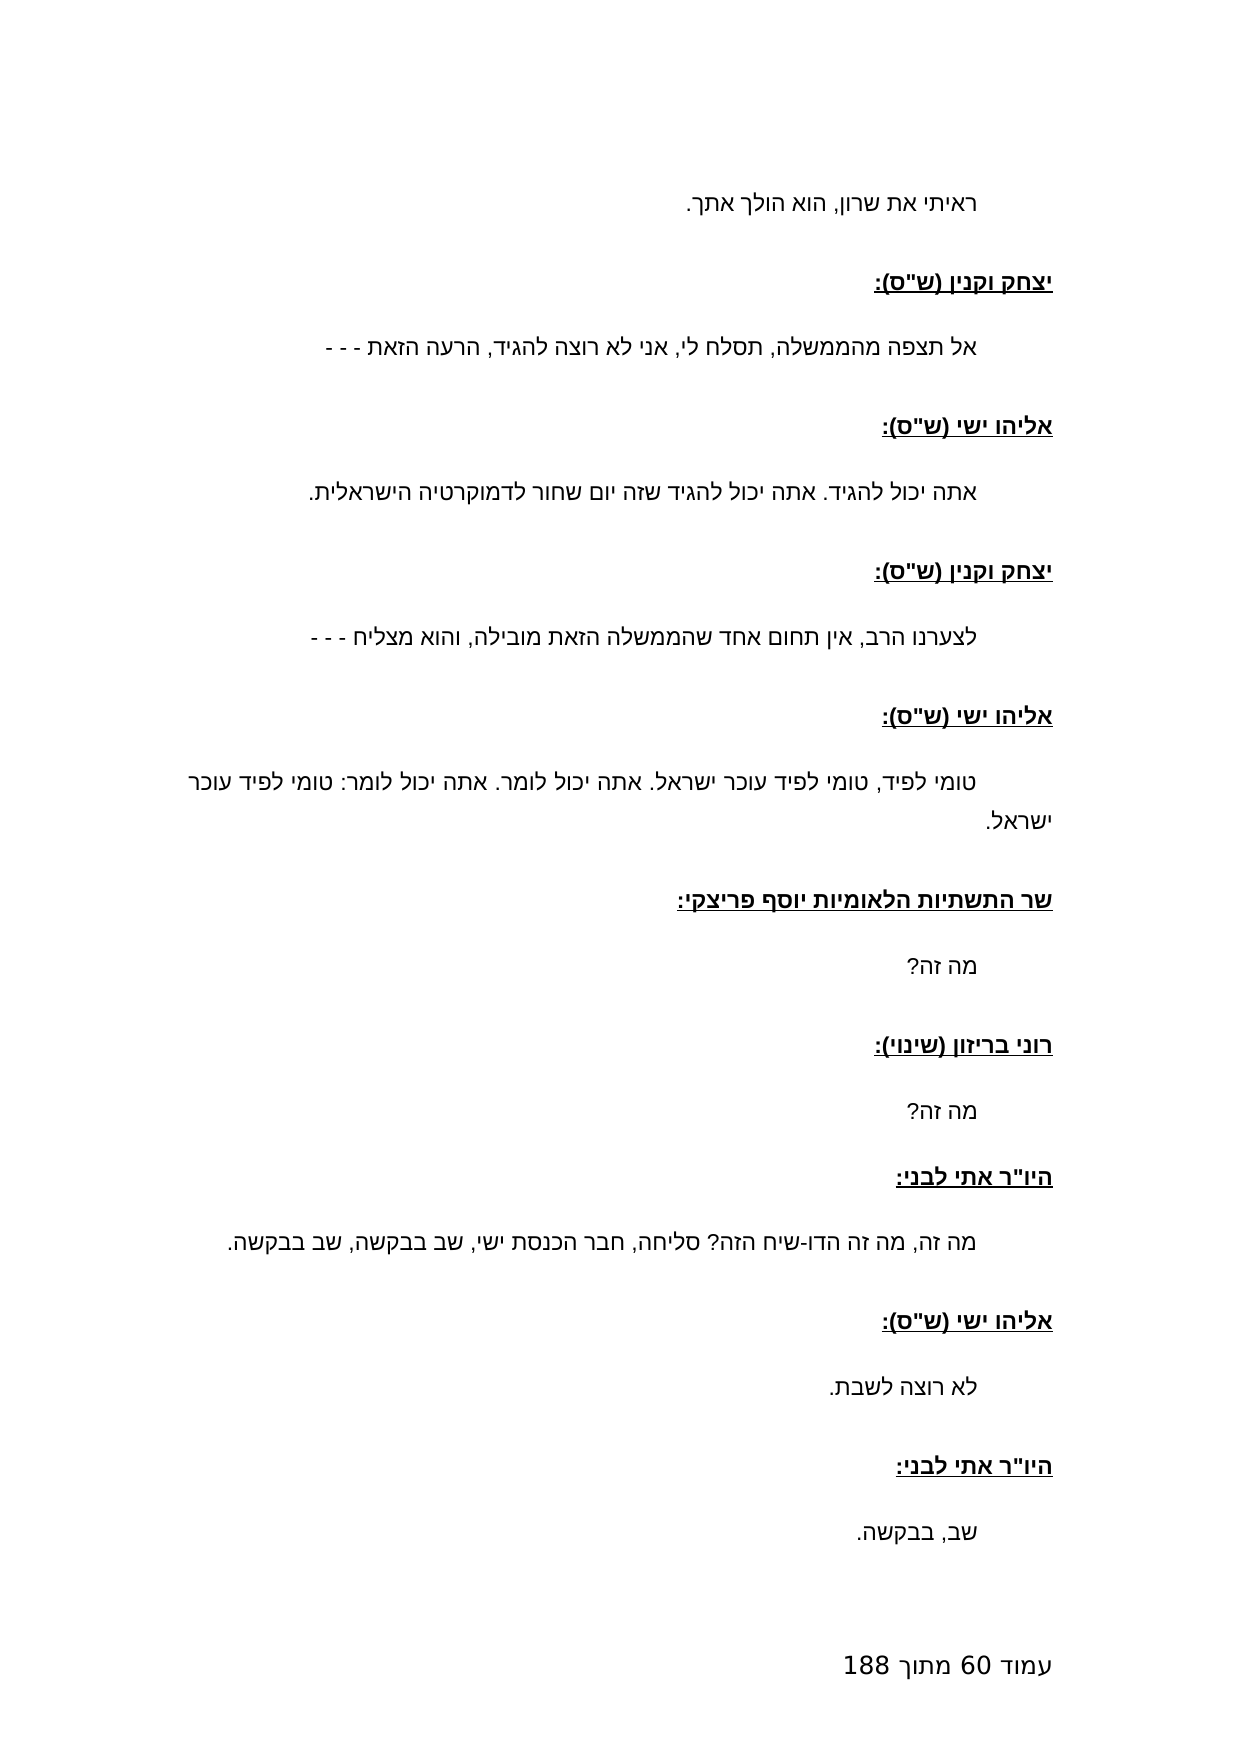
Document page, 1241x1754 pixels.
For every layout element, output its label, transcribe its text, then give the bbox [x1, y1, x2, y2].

text שב, בבקשה. [187, 1519, 1053, 1545]
text יצחק וקנין (ש"ס): [187, 558, 1053, 584]
text היו"ר אתי לבני: [187, 1453, 1053, 1479]
text מה זה? [187, 1098, 1053, 1124]
text אתה יכול להגיד. אתה יכול להגיד שזה יום שחור לדמוקרטיה הישראלית. [187, 479, 1053, 505]
text יצחק וקנין (ש"ס): [187, 268, 1053, 295]
text שר התשתיות הלאומיות יוסף פריצקי: [187, 887, 1053, 913]
text אליהו ישי (ש"ס): [187, 413, 1053, 439]
text אליהו ישי (ש"ס): [187, 703, 1053, 729]
text טומי לפיד, טומי לפיד עוכר ישראל. אתה יכול לומר. אתה יכול לומר: טומי לפיד עוכר ישראל. [187, 769, 1053, 834]
text אל תצפה מהממשלה, תסלח לי, אני לא רוצה להגיד, הרעה הזאת - - - [187, 334, 1053, 361]
text רוני בריזון (שינוי): [187, 1032, 1053, 1058]
text לצערנו הרב, אין תחום אחד שהממשלה הזאת מובילה, והוא מצליח - - - [187, 624, 1053, 650]
text אליהו ישי (ש"ס): [187, 1308, 1053, 1335]
text מה זה? [187, 953, 1053, 979]
text מה זה, מה זה הדו-שיח הזה? סליחה, חבר הכנסת ישי, שב בבקשה, שב בבקשה. [187, 1229, 1053, 1256]
text ראיתי את שרון, הוא הולך אתך. [187, 189, 1053, 216]
text לא רוצה לשבת. [187, 1374, 1053, 1401]
text היו"ר אתי לבני: [187, 1163, 1053, 1190]
